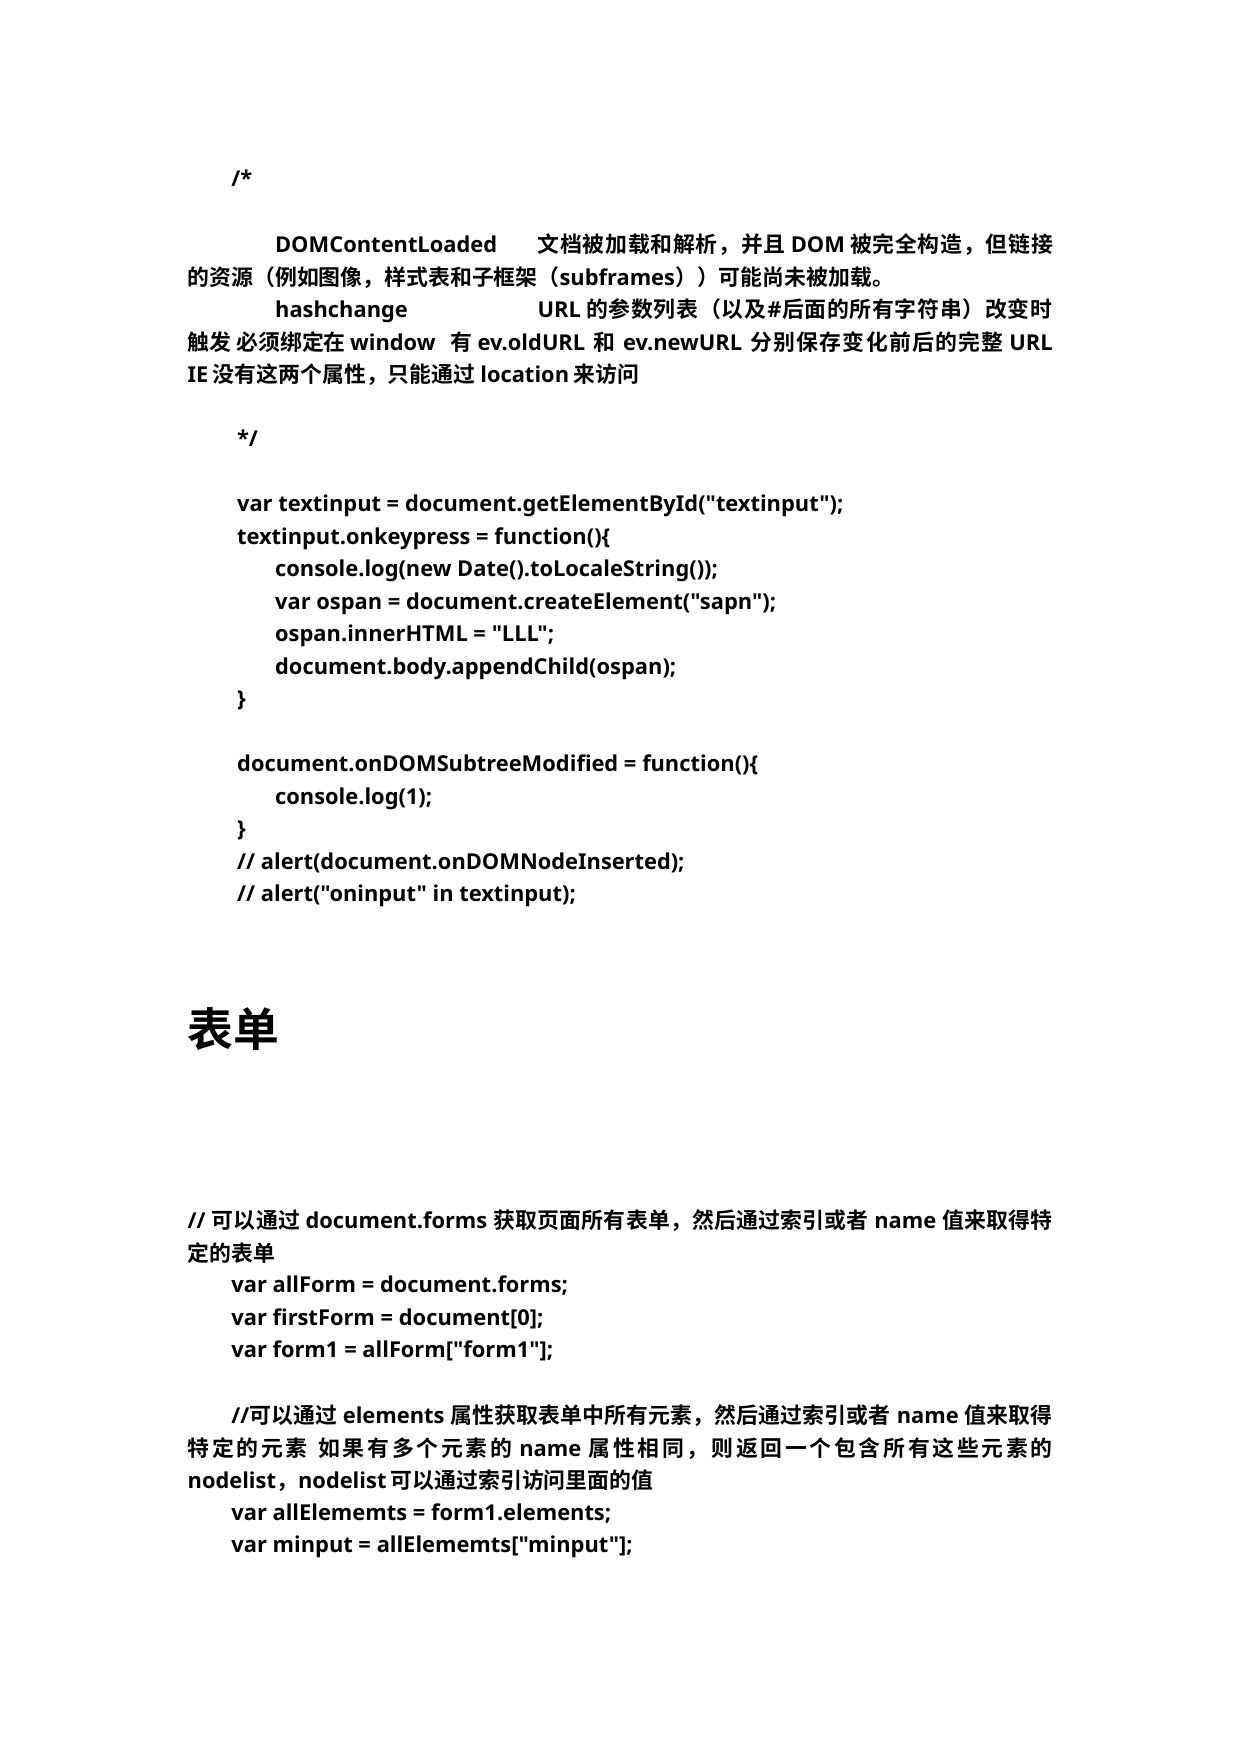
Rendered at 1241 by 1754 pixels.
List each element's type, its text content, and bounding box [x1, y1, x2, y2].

text /* [187, 162, 1053, 194]
text var minput = allElememts["minput"]; [187, 1528, 1053, 1560]
text DOMContentLoaded 文档被加载和解析，并且DOM被完全构造，但链接的资源（例如图像，样式表和子框架（subframes））可能尚未被加载。 [187, 227, 1053, 292]
text document.onDOMSubtreeModified = function(){ [187, 747, 1053, 779]
text } [187, 812, 1053, 844]
text // alert(document.onDOMNodeInserted); [187, 844, 1053, 877]
text } [187, 682, 1053, 714]
text // alert("oninput" in textinput); [187, 877, 1053, 909]
text var firstForm = document[0]; [187, 1300, 1053, 1333]
text var form1 = allForm["form1"]; [187, 1333, 1053, 1365]
text textinput.onkeypress = function(){ [187, 519, 1053, 552]
text console.log(new Date().toLocaleString()); [187, 552, 1053, 584]
text // 可以通过 document.forms 获取页面所有表单，然后通过索引或者 name 值来取得特定的表单 [187, 1203, 1053, 1268]
text var textinput = document.getElementById("textinput"); [187, 487, 1053, 519]
text console.log(1); [187, 779, 1053, 812]
text document.body.appendChild(ospan); [187, 649, 1053, 682]
text var allElememts = form1.elements; [187, 1495, 1053, 1528]
subtitle 表单 [187, 977, 1053, 1075]
text */ [187, 422, 1053, 454]
text var allForm = document.forms; [187, 1268, 1053, 1300]
text hashchange URL的参数列表（以及#后面的所有字符串）改变时触发 必须绑定在window 有ev.oldURL 和 ev.newURL 分别保存变化前后的完整URL IE没有这两个属性，只能通过 location来访问 [187, 292, 1053, 389]
text var ospan = document.createElement("sapn"); [187, 584, 1053, 617]
text //可以通过 elements 属性获取表单中所有元素，然后通过索引或者 name 值来取得特定的元素 如果有多个元素的name属性相同，则返回一个包含所有这些元素的nodelist，nodelist可以通过索引访问里面的值 [187, 1398, 1053, 1495]
text ospan.innerHTML = "LLL"; [187, 617, 1053, 649]
